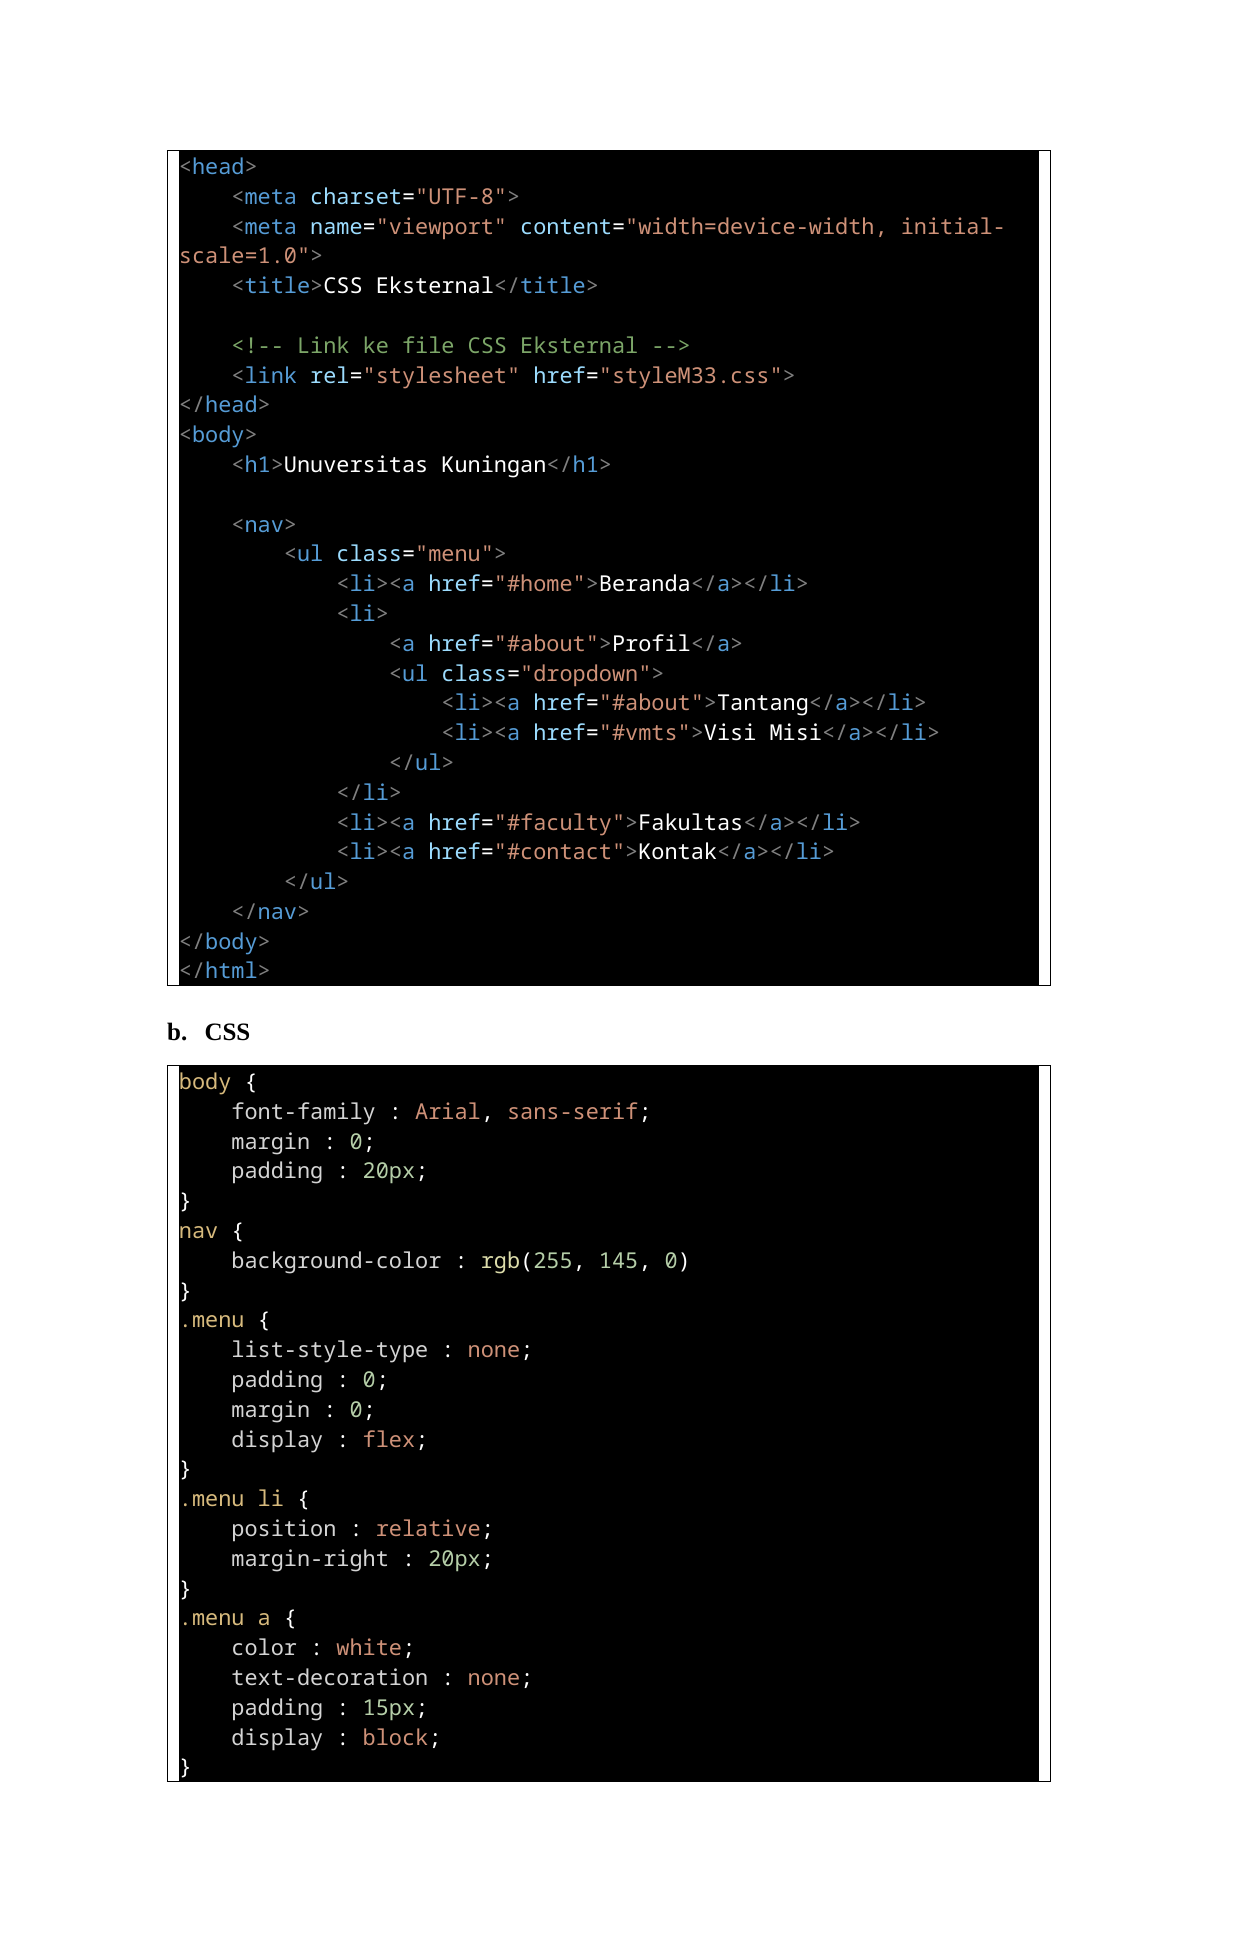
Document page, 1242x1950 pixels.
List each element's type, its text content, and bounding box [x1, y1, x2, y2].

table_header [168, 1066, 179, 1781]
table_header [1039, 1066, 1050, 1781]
list CSS [167, 1017, 1051, 1046]
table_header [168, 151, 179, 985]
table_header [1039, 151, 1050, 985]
